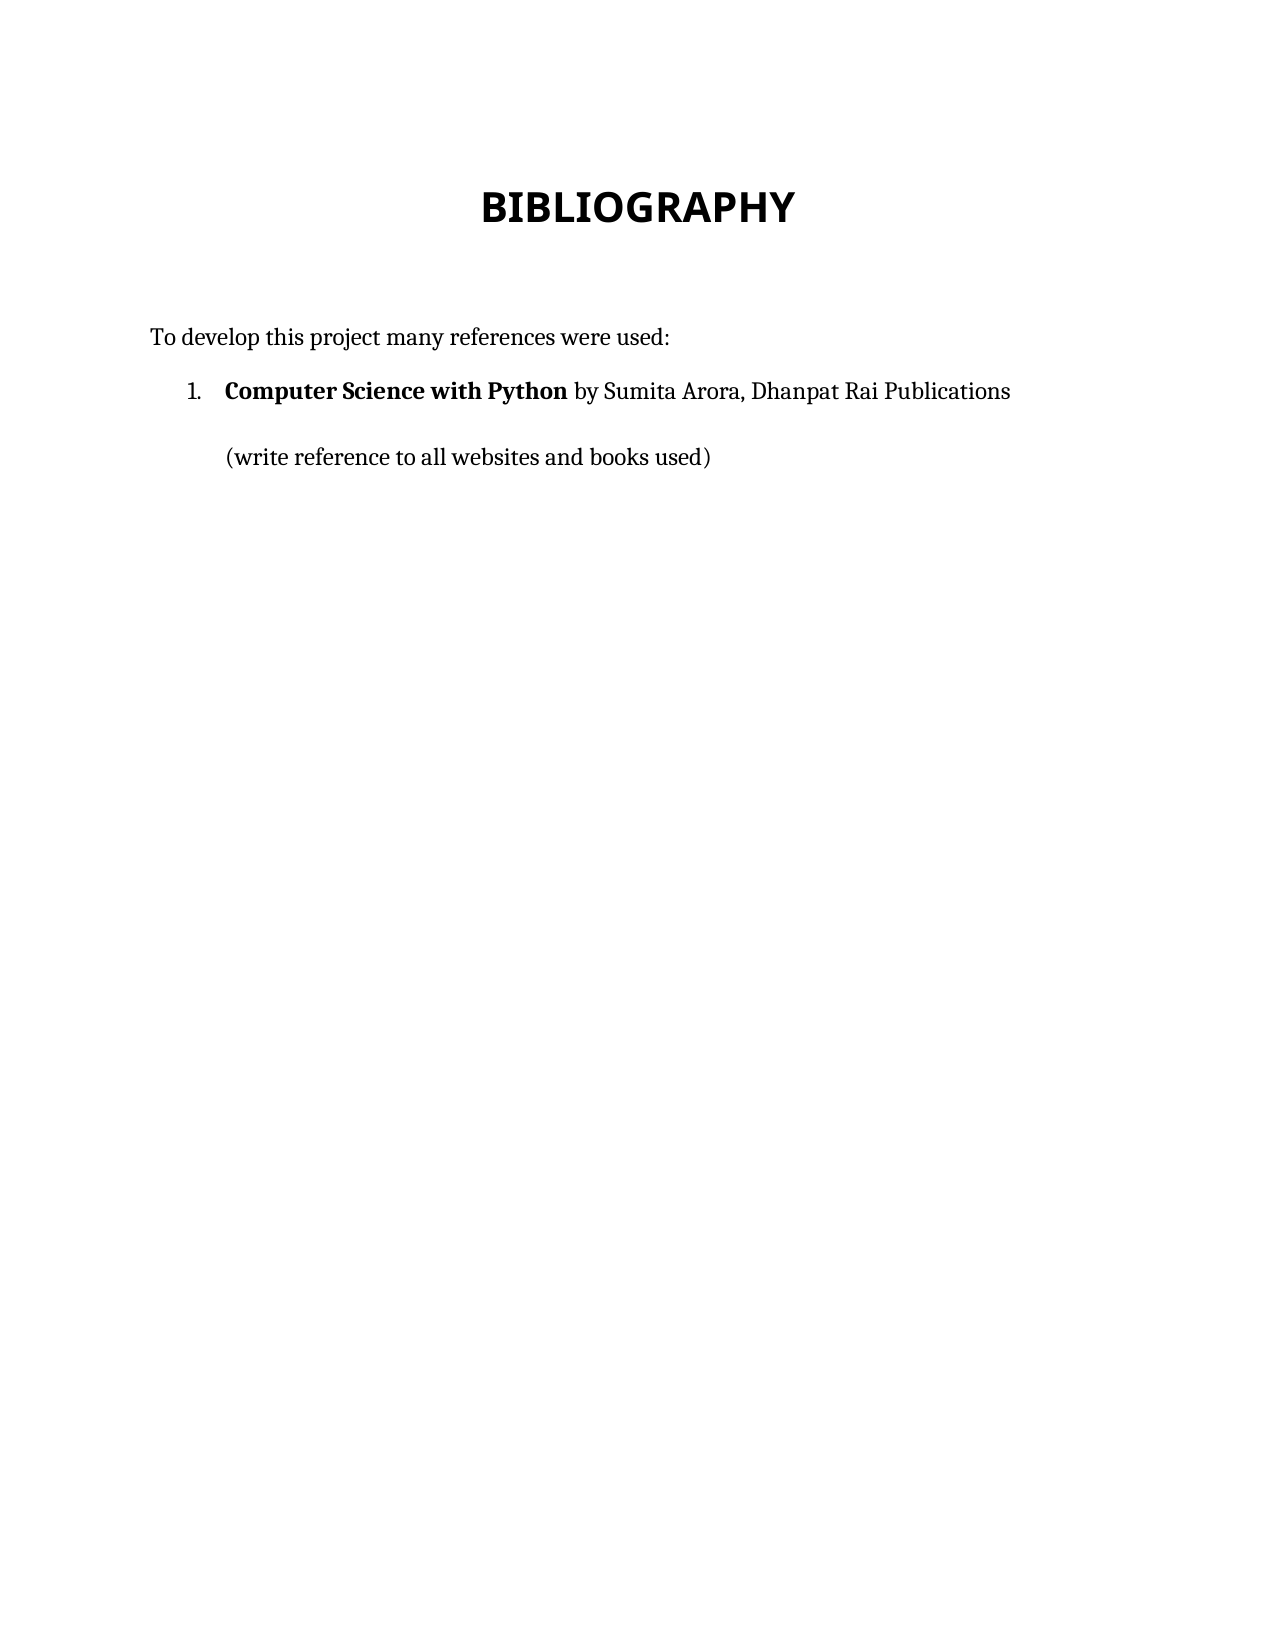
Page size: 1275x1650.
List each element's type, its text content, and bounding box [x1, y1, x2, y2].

list (write reference to all websites and books used) [225, 443, 1125, 472]
text BIBLIOGRAPHY [150, 177, 1125, 234]
text To develop this project many references were used: [150, 323, 1125, 352]
list Computer Science with Python by Sumita Arora, Dhanpat Rai Publications [187, 377, 1125, 406]
